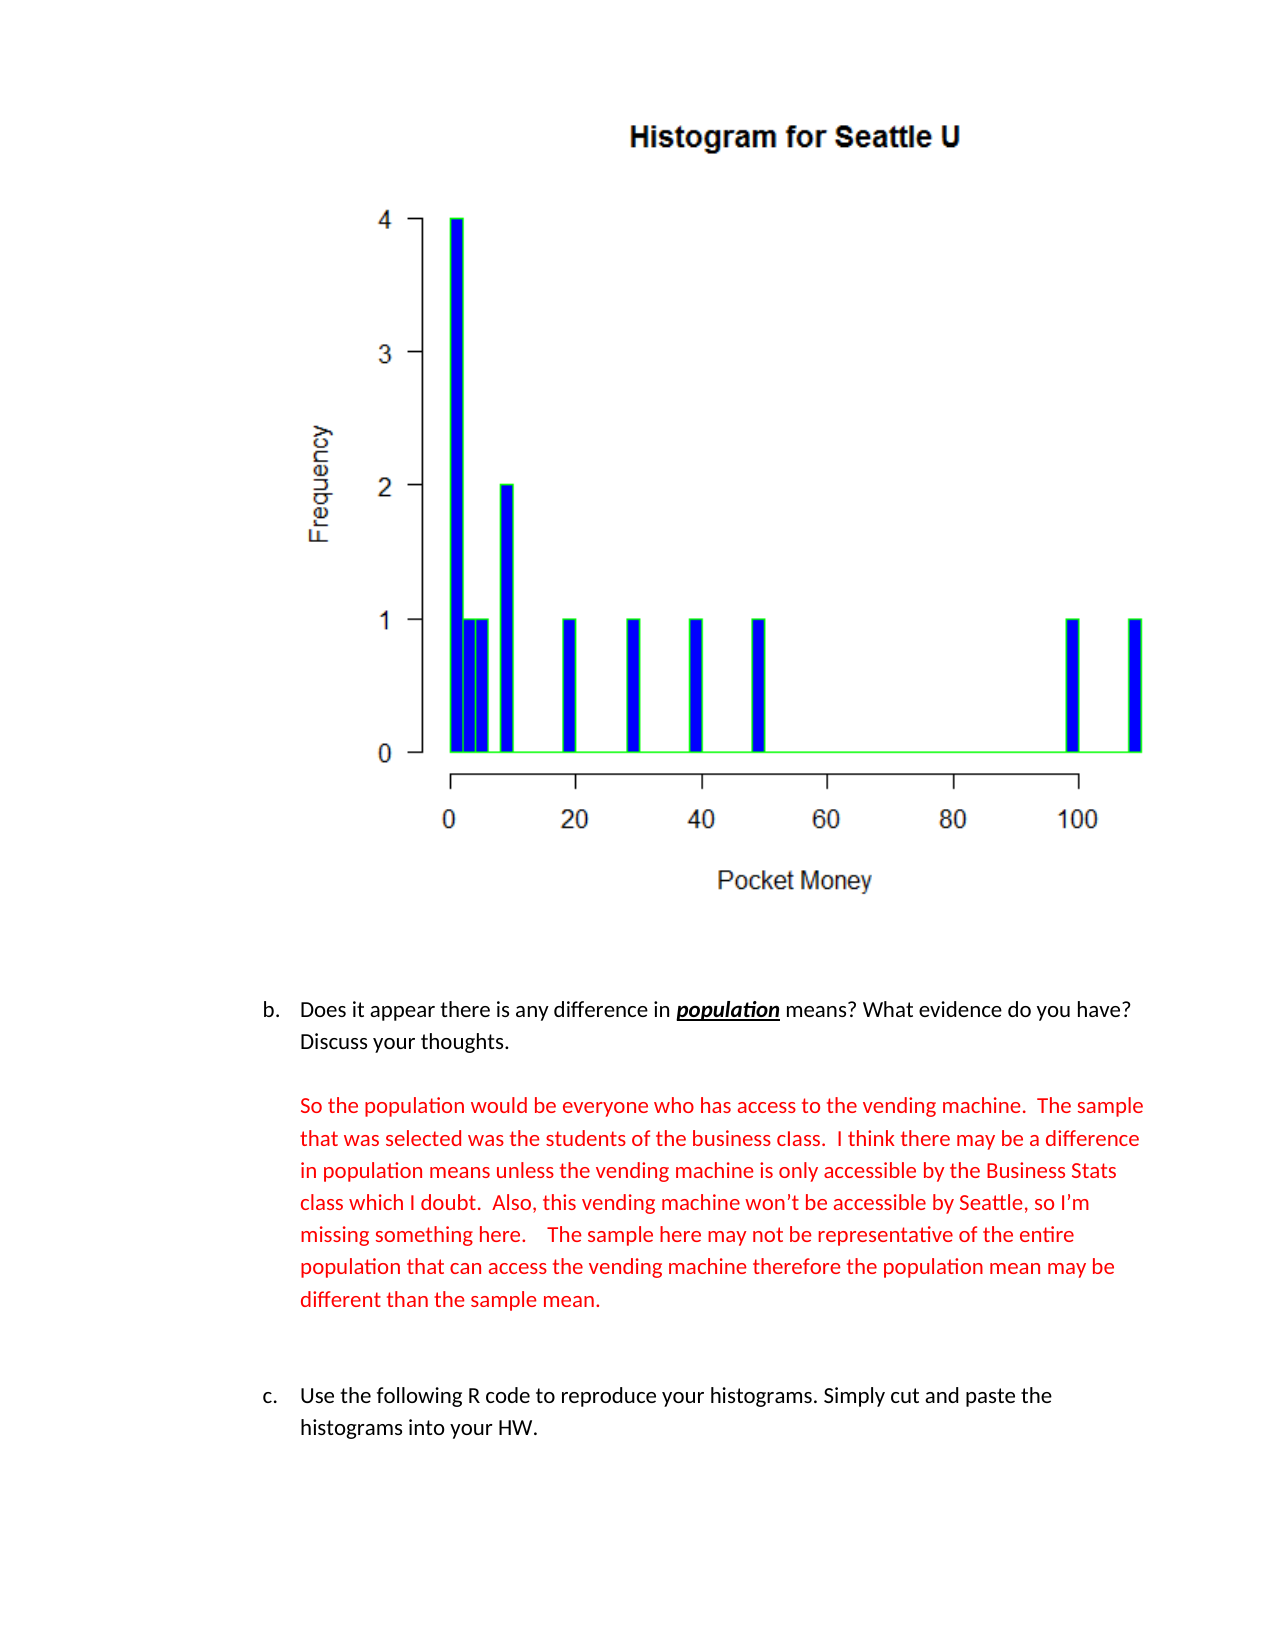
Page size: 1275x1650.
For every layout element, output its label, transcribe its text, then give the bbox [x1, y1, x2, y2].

list So the population would be everyone who has access to the vending machine. The sample that was selected was the students of the business cIass. I think there may be a difference in population means unless the vending machine is only accessible by the Business Stats class which I doubt. Also, this vending machine won’t be accessible by Seattle, so I’m missing something here. The sample here may not be representative of the entire population that can access the vending machine therefore the population mean may be different than the sample mean. [300, 1092, 1153, 1313]
list Does it appear there is any difference in population means? What evidence do you have? Discuss your thoughts. [262, 995, 1153, 1055]
list Use the following R code to reproduce your histograms. Simply cut and paste the histograms into your HW. [262, 1381, 1153, 1441]
picture [300, 75, 1233, 927]
